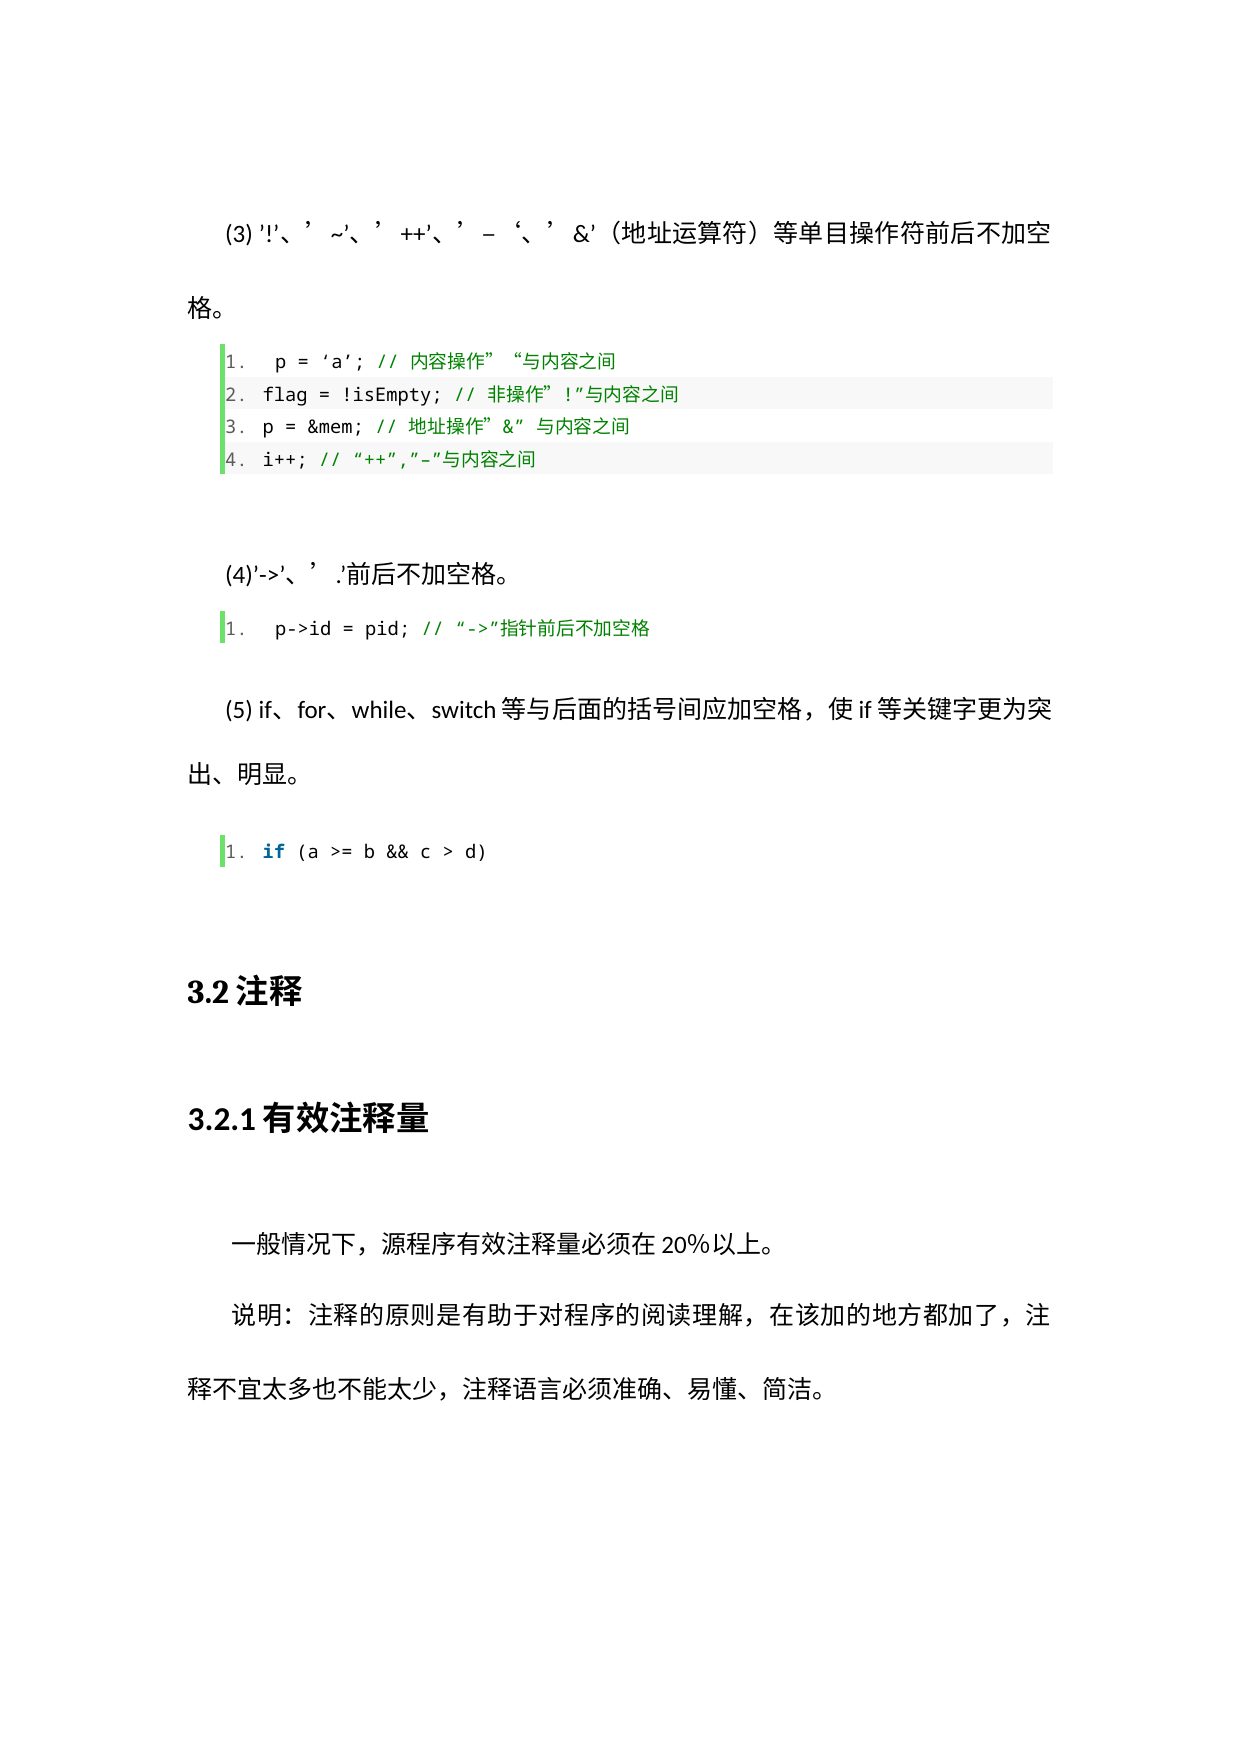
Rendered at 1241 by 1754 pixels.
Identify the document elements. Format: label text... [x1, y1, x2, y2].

list p->id = pid; // “->”指针前后不加空格 [225, 611, 1053, 643]
text (5) if、for、while、switch等与后面的括号间应加空格，使if等关键字更为突出、明显。 [187, 676, 1053, 806]
list p = &mem; // 地址操作”&” 与内容之间 [225, 409, 1053, 442]
subtitle 3.2.1有效注释量 [187, 1083, 1053, 1148]
list flag = !isEmpty; // 非操作”!”与内容之间 [225, 377, 1053, 409]
list if (a >= b && c > d) [225, 835, 1053, 867]
list p = ‘a’; // 内容操作”“与内容之间 [225, 344, 1053, 377]
text 说明：注释的原则是有助于对程序的阅读理解，在该加的地方都加了，注释不宜太多也不能太少，注释语言必须准确、易懂、简洁。 [187, 1281, 1053, 1421]
text (3) ’!’、’~’、’++’、’–‘、’&’（地址运算符）等单目操作符前后不加空格。 [187, 199, 1053, 339]
text (4)’->’、’.’前后不加空格。 [187, 540, 1053, 605]
list i++; // “++”,”–”与内容之间 [225, 442, 1053, 474]
text 一般情况下，源程序有效注释量必须在20％以上。 [187, 1210, 1053, 1275]
subtitle 3.2注释 [187, 956, 1053, 1021]
